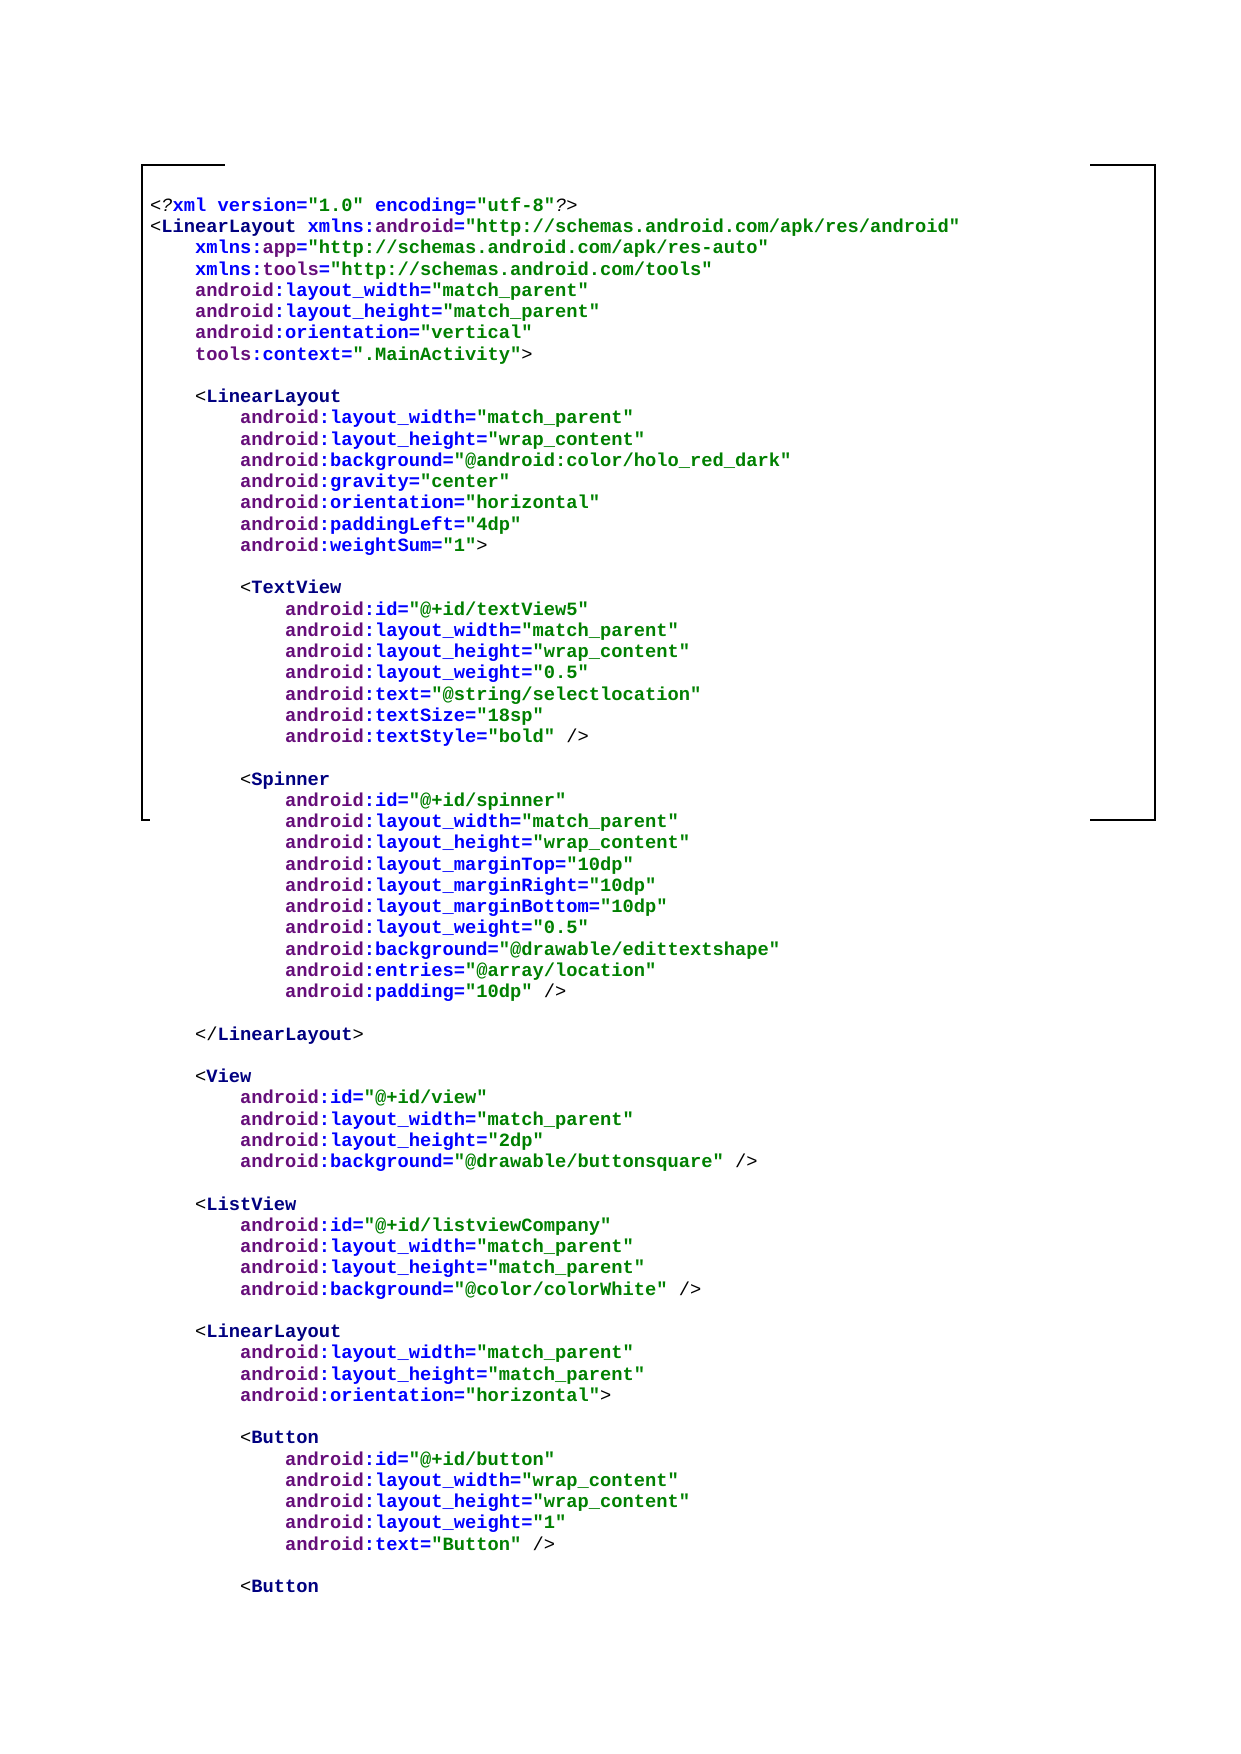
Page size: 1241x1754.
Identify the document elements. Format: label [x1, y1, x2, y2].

text [150, 196, 1090, 1598]
